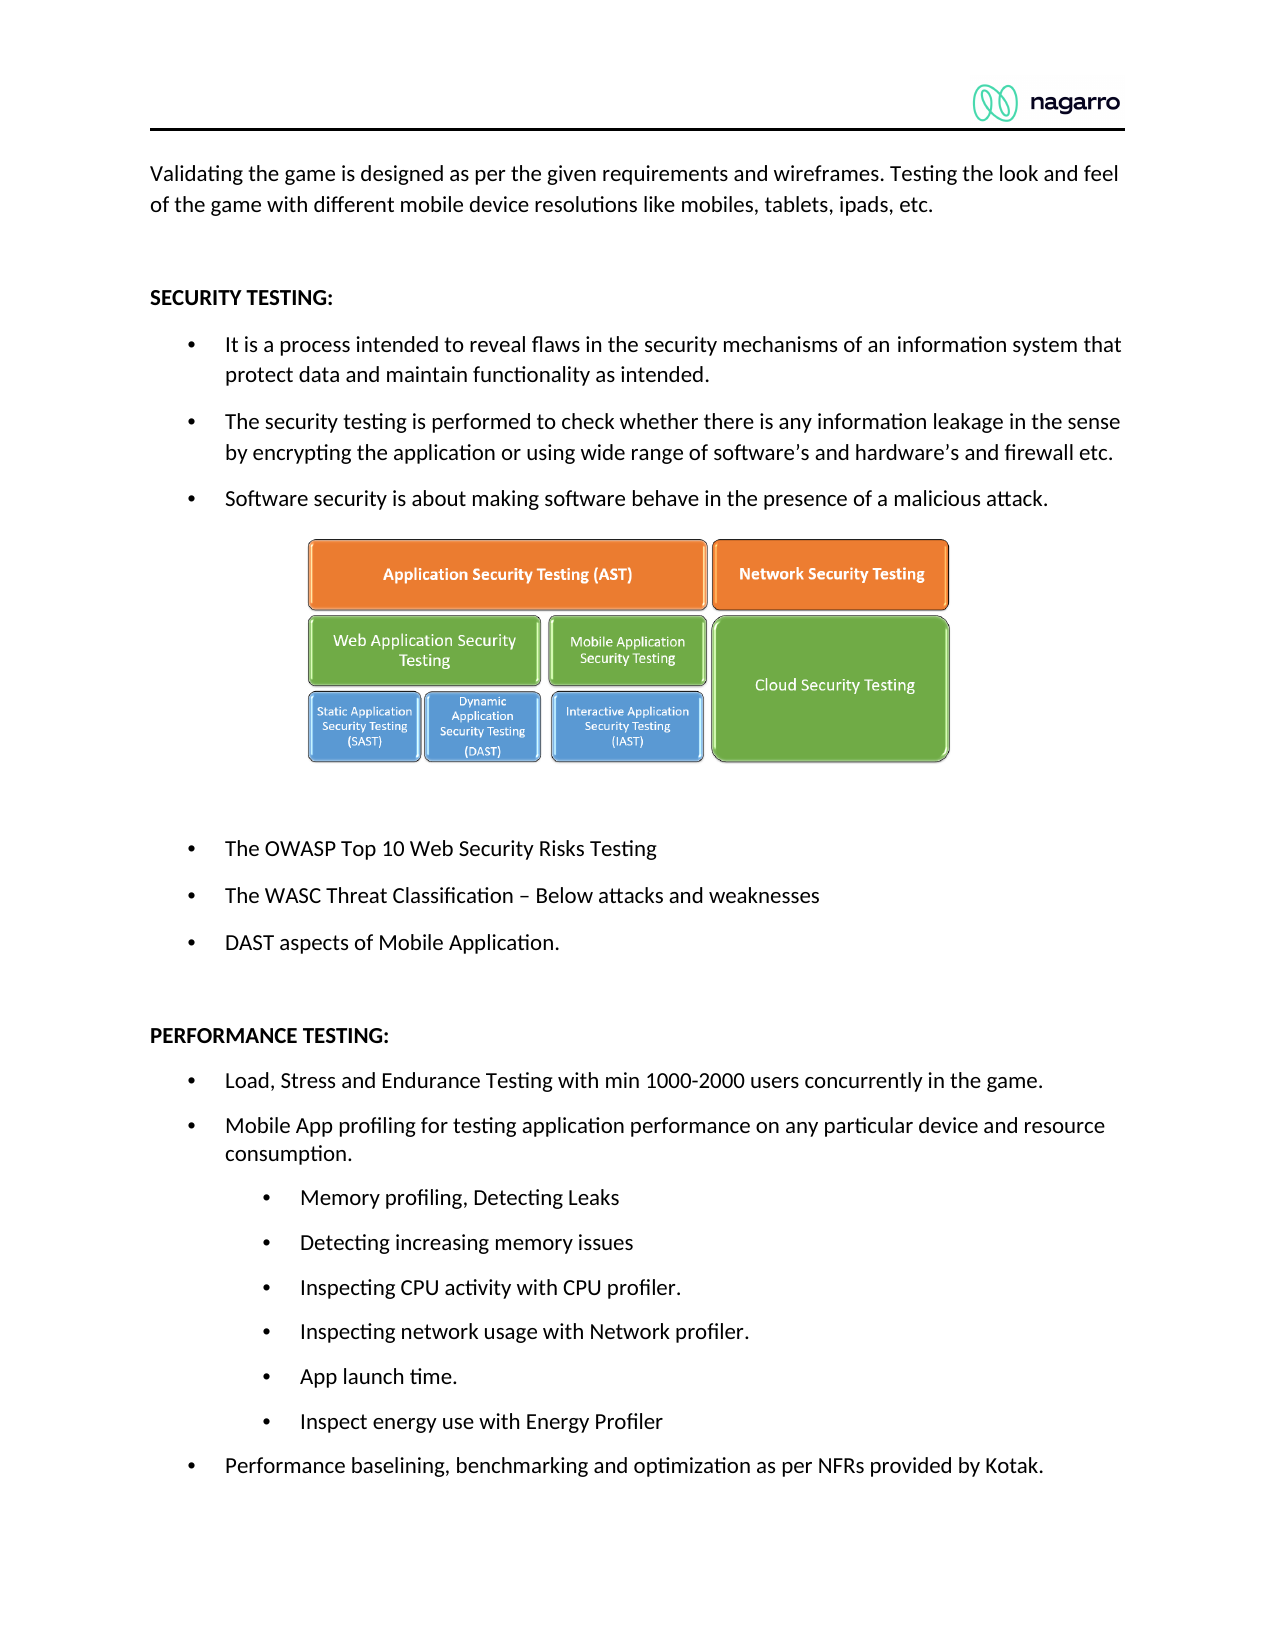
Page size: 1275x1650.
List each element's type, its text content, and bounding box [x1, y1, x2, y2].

list The WASC Threat Classification – Below attacks and weaknesses [187, 881, 1125, 909]
list Mobile App profiling for testing application performance on any particular device and resource consumption. [187, 1111, 1125, 1167]
text SECURITY TESTING: [150, 283, 1125, 311]
list It is a process intended to reveal flaws in the security mechanisms of an information system that protect data and maintain functionality as intended. [187, 330, 1125, 388]
list DAST aspects of Mobile Application. [187, 928, 1125, 956]
list Detecting increasing memory issues [262, 1228, 1125, 1256]
list Performance baselining, benchmarking and optimization as per NFRs provided by Kotak. [187, 1452, 1125, 1479]
list Inspect energy use with Energy Profiler [262, 1407, 1125, 1435]
list Software security is about making software behave in the presence of a malicious attack. [187, 484, 1125, 512]
picture [969, 75, 1125, 127]
list The security testing is performed to check whether there is any information leakage in the sense by encrypting the application or using wide range of software’s and hardware’s and firewall etc. [187, 407, 1125, 466]
list The OWASP Top 10 Web Security Risks Testing [187, 834, 1125, 862]
list Memory profiling, Detecting Leaks [262, 1183, 1125, 1211]
list Inspecting network usage with Network profiler. [262, 1317, 1125, 1346]
picture [300, 531, 957, 769]
text PERFORMANCE TESTING: [150, 1021, 1125, 1049]
list Inspecting CPU activity with CPU profiler. [262, 1273, 1125, 1301]
text Validating the game is designed as per the given requirements and wireframes. Testing the look and feel of the game with different mobile device resolutions like mobiles, tablets, ipads, etc. [150, 159, 1125, 218]
list Load, Stress and Endurance Testing with min 1000-2000 users concurrently in the game. [187, 1066, 1125, 1094]
list App launch time. [262, 1362, 1125, 1390]
